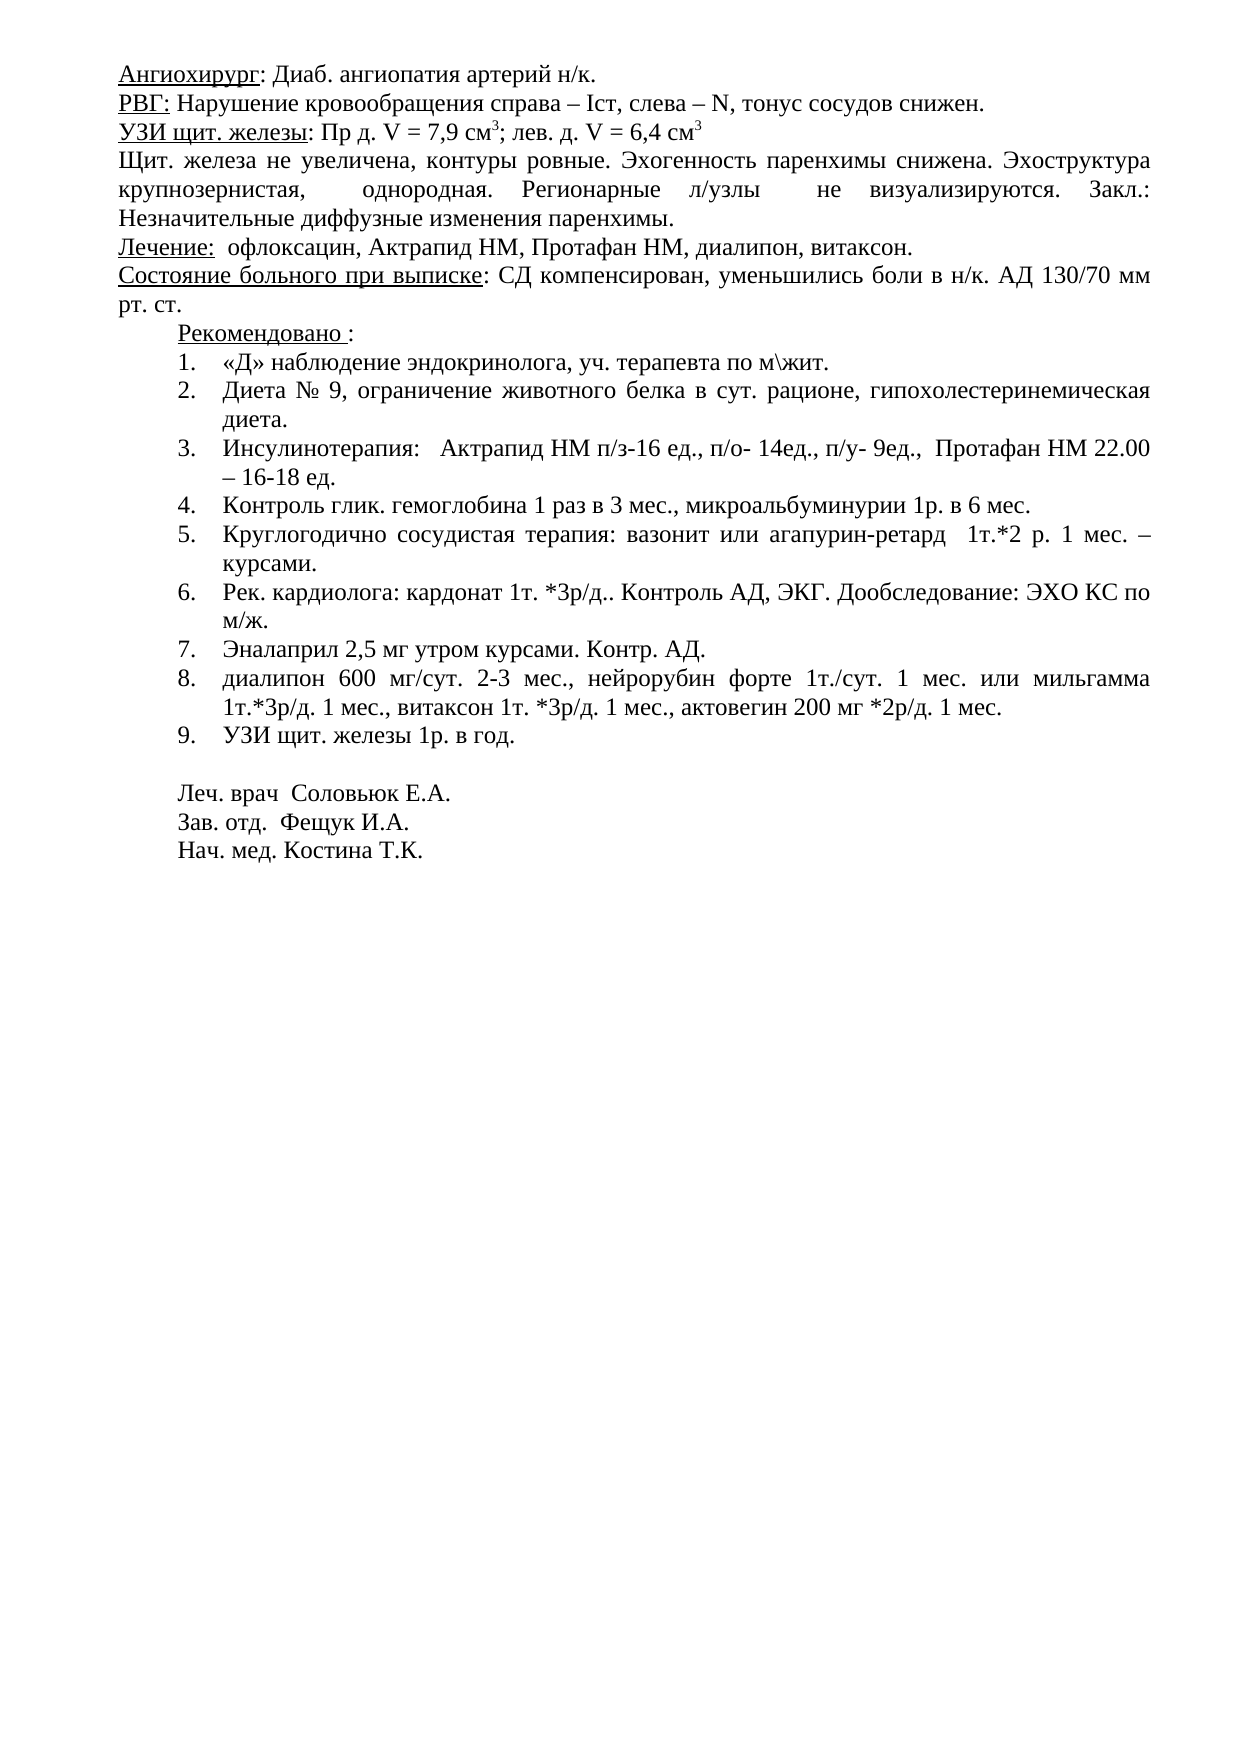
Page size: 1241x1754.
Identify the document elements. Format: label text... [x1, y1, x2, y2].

text Зав. отд. Фещук И.А. [177, 807, 1152, 835]
list Диета № 9, ограничение животного белка в сут. рационе, гипохолестеринемическая диета. [177, 375, 1152, 433]
list Инсулинотерапия: Актрапид НМ п/з-16 ед., п/о- 14ед., п/у- 9ед., Протафан НМ 22.00 – 16-18 ед. [177, 433, 1152, 490]
list Эналаприл 2,5 мг утром курсами. Контр. АД. [177, 634, 1152, 663]
text Состояние больного при выписке: СД компенсирован, уменьшились боли в н/к. АД 130/70 мм рт. ст. [118, 260, 1152, 318]
text УЗИ щит. железы: Пр д. V = 7,9 см3; лев. д. V = 6,4 см3 [118, 117, 1152, 145]
list Рек. кардиолога: кардонат 1т. *3р/д.. Контроль АД, ЭКГ. Дообследование: ЭХО КС по м/ж. [177, 577, 1152, 634]
list УЗИ щит. железы 1р. в год. [177, 720, 1152, 749]
text Нач. мед. Костина Т.К. [177, 835, 1152, 864]
text РВГ: Нарушение кровообращения справа – Iст, слева – N, тонус сосудов снижен. [118, 88, 1152, 117]
list «Д» наблюдение эндокринолога, уч. терапевта по м\жит. [177, 347, 1152, 375]
text Щит. железа не увеличена, контуры ровные. Эхогенность паренхимы снижена. Эхоструктура крупнозернистая, однородная. Регионарные л/узлы не визуализируются. Закл.: Незначительные диффузные изменения паренхимы. [118, 145, 1152, 232]
list диалипон 600 мг/сут. 2-3 мес., нейрорубин форте 1т./сут. 1 мес. или мильгамма 1т.*3р/д. 1 мес., витаксон 1т. *3р/д. 1 мес., актовегин 200 мг *2р/д. 1 мес. [177, 663, 1152, 720]
subtitle Леч. врач Соловьюк Е.А. [177, 778, 1152, 807]
list Контроль глик. гемоглобина 1 раз в 3 мес., микроальбуминурии 1р. в 6 мес. [177, 490, 1152, 519]
text Ангиохирург: Диаб. ангиопатия артерий н/к. [118, 59, 1152, 88]
text Лечение: офлоксацин, Актрапид НМ, Протафан НМ, диалипон, витаксон. [118, 232, 1152, 260]
list Круглогодично сосудистая терапия: вазонит или агапурин-ретард 1т.*2 р. 1 мес. – курсами. [177, 519, 1152, 577]
text Рекомендовано : [177, 318, 1152, 347]
